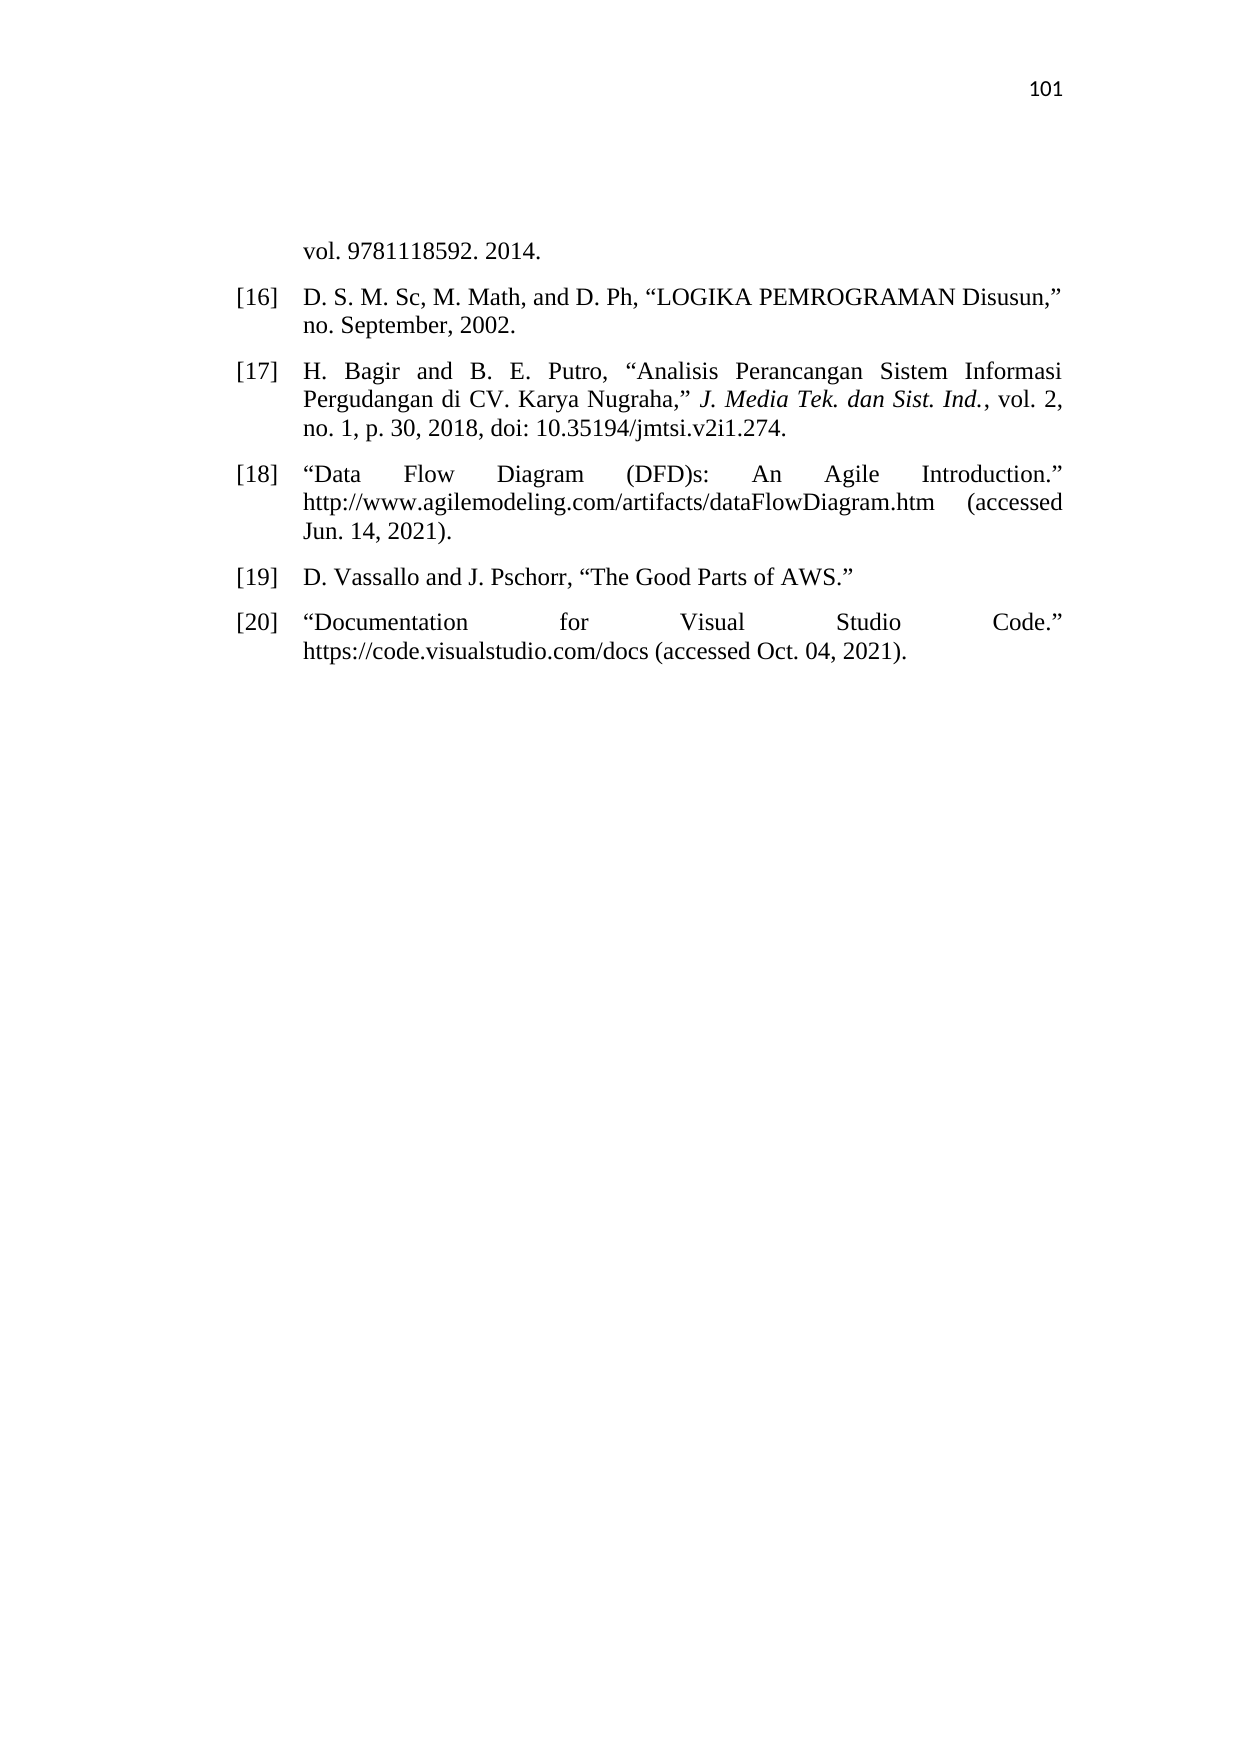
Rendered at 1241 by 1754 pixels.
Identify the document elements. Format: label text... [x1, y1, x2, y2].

text [19] D. Vassallo and J. Pschorr, “The Good Parts of AWS.” [236, 562, 1063, 590]
text [16] D. S. M. Sc, M. Math, and D. Ph, “LOGIKA PEMROGRAMAN Disusun,” no. September, 2002. [236, 282, 1063, 339]
text [17] H. Bagir and B. E. Putro, “Analisis Perancangan Sistem Informasi Pergudangan di CV. Karya Nugraha,” J. Media Tek. dan Sist. Ind., vol. 2, no. 1, p. 30, 2018, doi: 10.35194/jmtsi.v2i1.274. [236, 356, 1063, 442]
text [20] “Documentation for Visual Studio Code.” https://code.visualstudio.com/docs (accessed Oct. 04, 2021). [236, 607, 1063, 664]
text [18] “Data Flow Diagram (DFD)s: An Agile Introduction.” http://www.agilemodeling.com/artifacts/dataFlowDiagram.htm (accessed Jun. 14, 2021). [236, 459, 1063, 545]
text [236, 236, 1063, 265]
